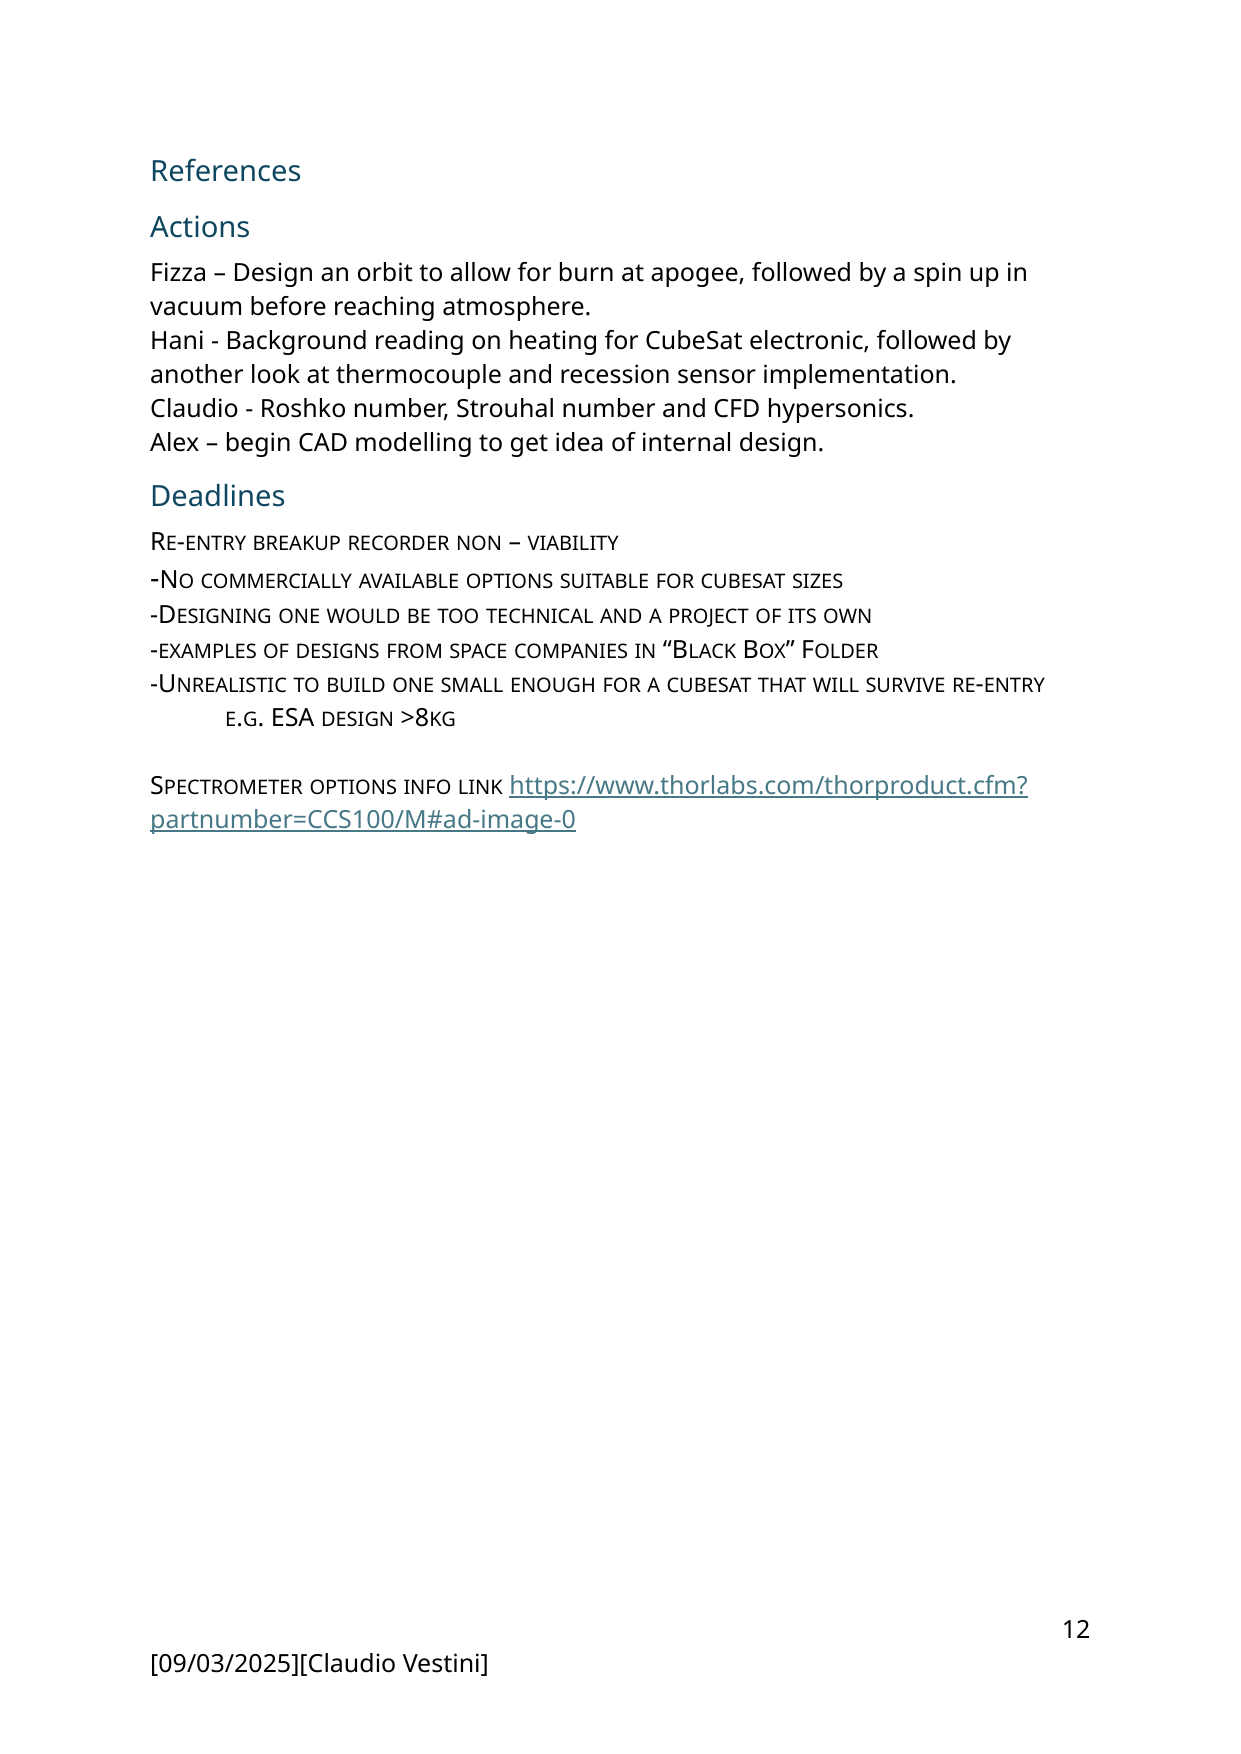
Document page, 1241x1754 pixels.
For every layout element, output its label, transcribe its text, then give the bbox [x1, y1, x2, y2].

text Spectrometer options info link https://www.thorlabs.com/thorproduct.cfm?partnumber=CCS100/M#ad-image-0 [150, 767, 1090, 836]
text e.g. ESA design >8kg [150, 699, 1090, 733]
subtitle Actions [150, 206, 1090, 246]
subtitle Deadlines [150, 475, 1090, 515]
text -No commercially available options suitable for cubesat sizes [150, 557, 1090, 597]
text -Designing one would be too technical and a project of its own [150, 597, 1090, 631]
text Hani - Background reading on heating for CubeSat electronic, followed by another look at thermocouple and recession sensor implementation. [150, 322, 1090, 391]
text -Unrealistic to build one small enough for a cubesat that will survive re-entry [150, 665, 1090, 699]
subtitle References [150, 150, 1090, 190]
text Alex – begin CAD modelling to get idea of internal design. [150, 425, 1090, 459]
text Claudio - Roshko number, Strouhal number and CFD hypersonics. [150, 391, 1090, 425]
text -examples of designs from space companies in “Black Box” Folder [150, 631, 1090, 665]
text Fizza – Design an orbit to allow for burn at apogee, followed by a spin up in vacuum before reaching atmosphere. [150, 254, 1090, 322]
text Re-entry breakup recorder non – viability [150, 523, 1090, 557]
